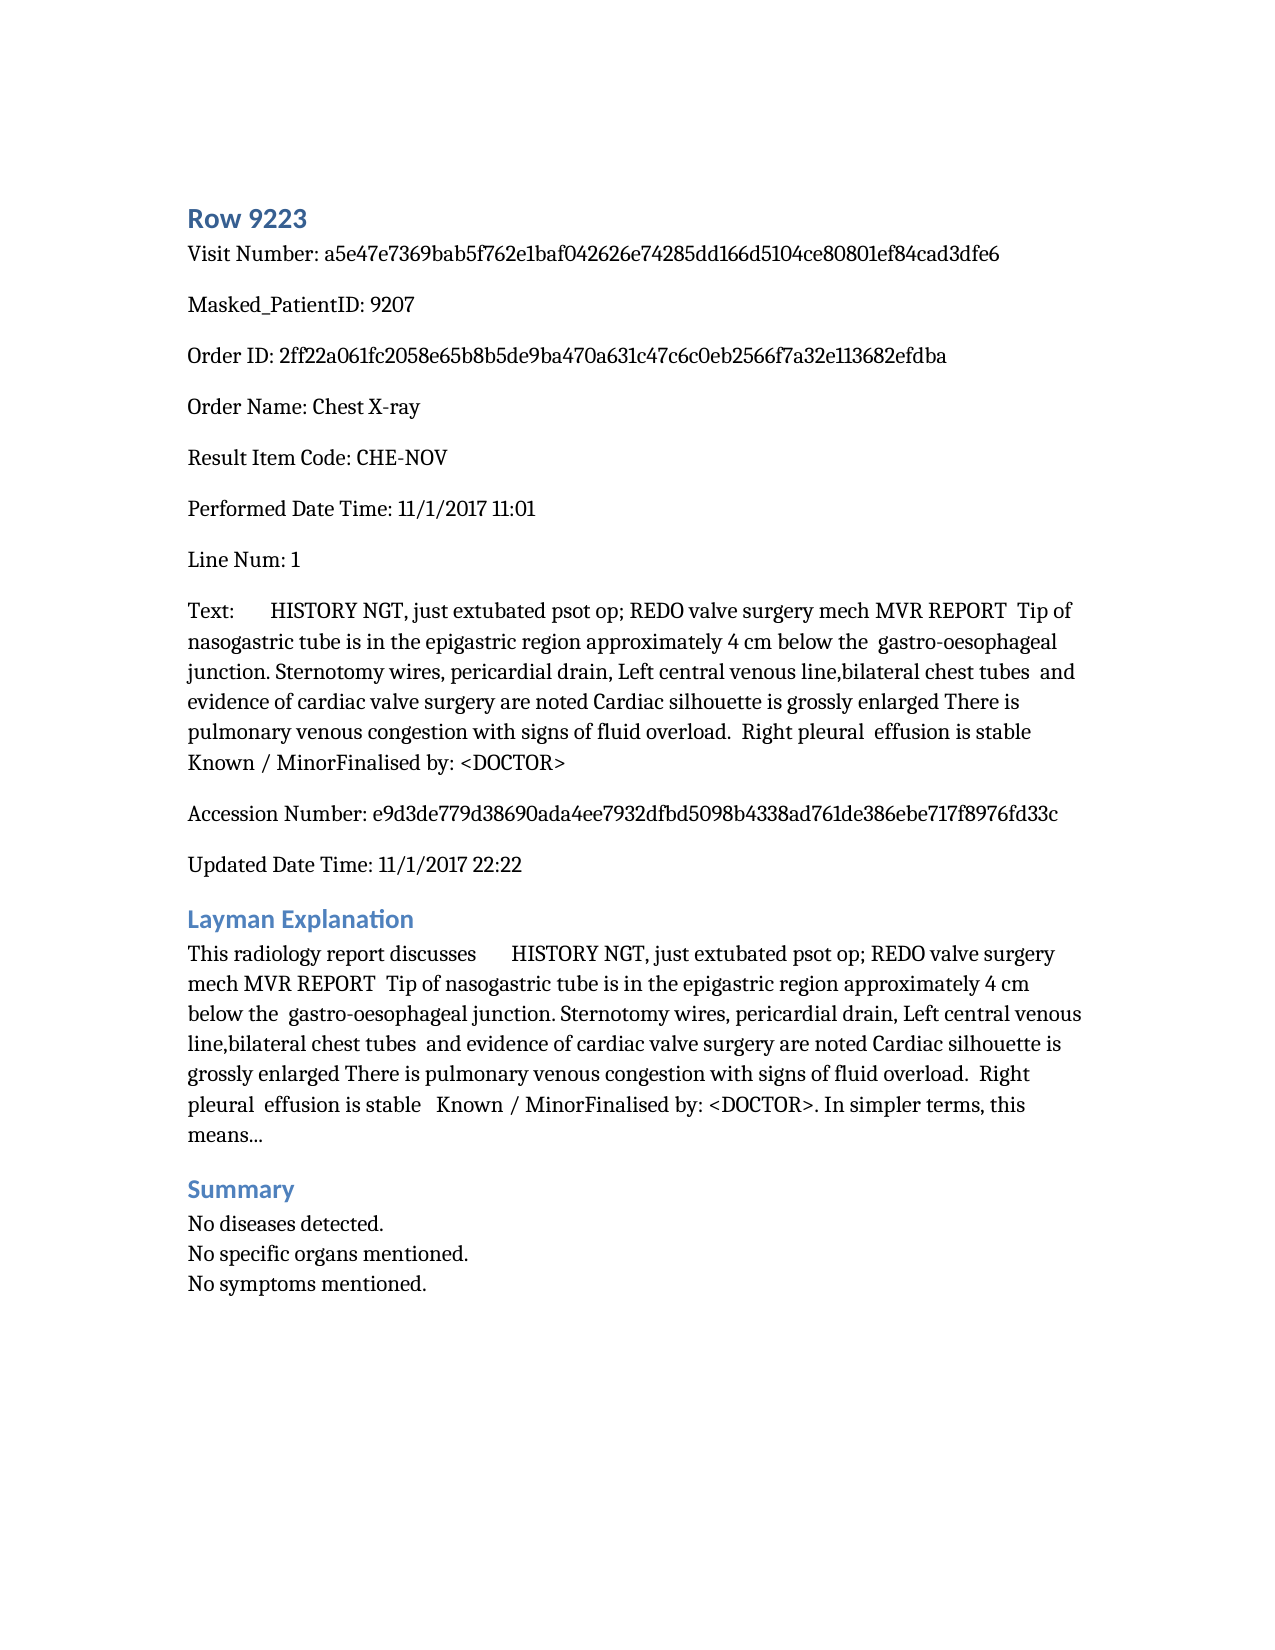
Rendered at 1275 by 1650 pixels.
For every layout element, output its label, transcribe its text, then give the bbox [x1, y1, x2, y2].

subtitle Summary [187, 1173, 1087, 1206]
text Masked_PatientID: 9207 [187, 292, 1087, 318]
text Line Num: 1 [187, 547, 1087, 573]
subtitle Layman Explanation [187, 902, 1087, 935]
subtitle Row 9223 [187, 200, 1087, 236]
text Text: HISTORY NGT, just extubated psot op; REDO valve surgery mech MVR REPORT Tip of nasogastric tube is in the epigastric region approximately 4 cm below the gastro-oesophageal junction. Sternotomy wires, pericardial drain, Left central venous line,bilateral chest tubes and evidence of cardiac valve surgery are noted Cardiac silhouette is grossly enlarged There is pulmonary venous congestion with signs of fluid overload. Right pleural effusion is stable Known / MinorFinalised by: <DOCTOR> [187, 598, 1087, 776]
text Accession Number: e9d3de779d38690ada4ee7932dfbd5098b4338ad761de386ebe717f8976fd33c [187, 800, 1087, 827]
text No diseases detected. No specific organs mentioned. No symptoms mentioned. [187, 1211, 1087, 1297]
text Visit Number: a5e47e7369bab5f762e1baf042626e74285dd166d5104ce80801ef84cad3dfe6 [187, 241, 1087, 267]
text Order Name: Chest X-ray [187, 394, 1087, 420]
text Result Item Code: CHE-NOV [187, 445, 1087, 471]
text Updated Date Time: 11/1/2017 22:22 [187, 851, 1087, 878]
text Order ID: 2ff22a061fc2058e65b8b5de9ba470a631c47c6c0eb2566f7a32e113682efdba [187, 343, 1087, 369]
text Performed Date Time: 11/1/2017 11:01 [187, 496, 1087, 522]
text This radiology report discusses HISTORY NGT, just extubated psot op; REDO valve surgery mech MVR REPORT Tip of nasogastric tube is in the epigastric region approximately 4 cm below the gastro-oesophageal junction. Sternotomy wires, pericardial drain, Left central venous line,bilateral chest tubes and evidence of cardiac valve surgery are noted Cardiac silhouette is grossly enlarged There is pulmonary venous congestion with signs of fluid overload. Right pleural effusion is stable Known / MinorFinalised by: <DOCTOR>. In simpler terms, this means... [187, 940, 1087, 1148]
